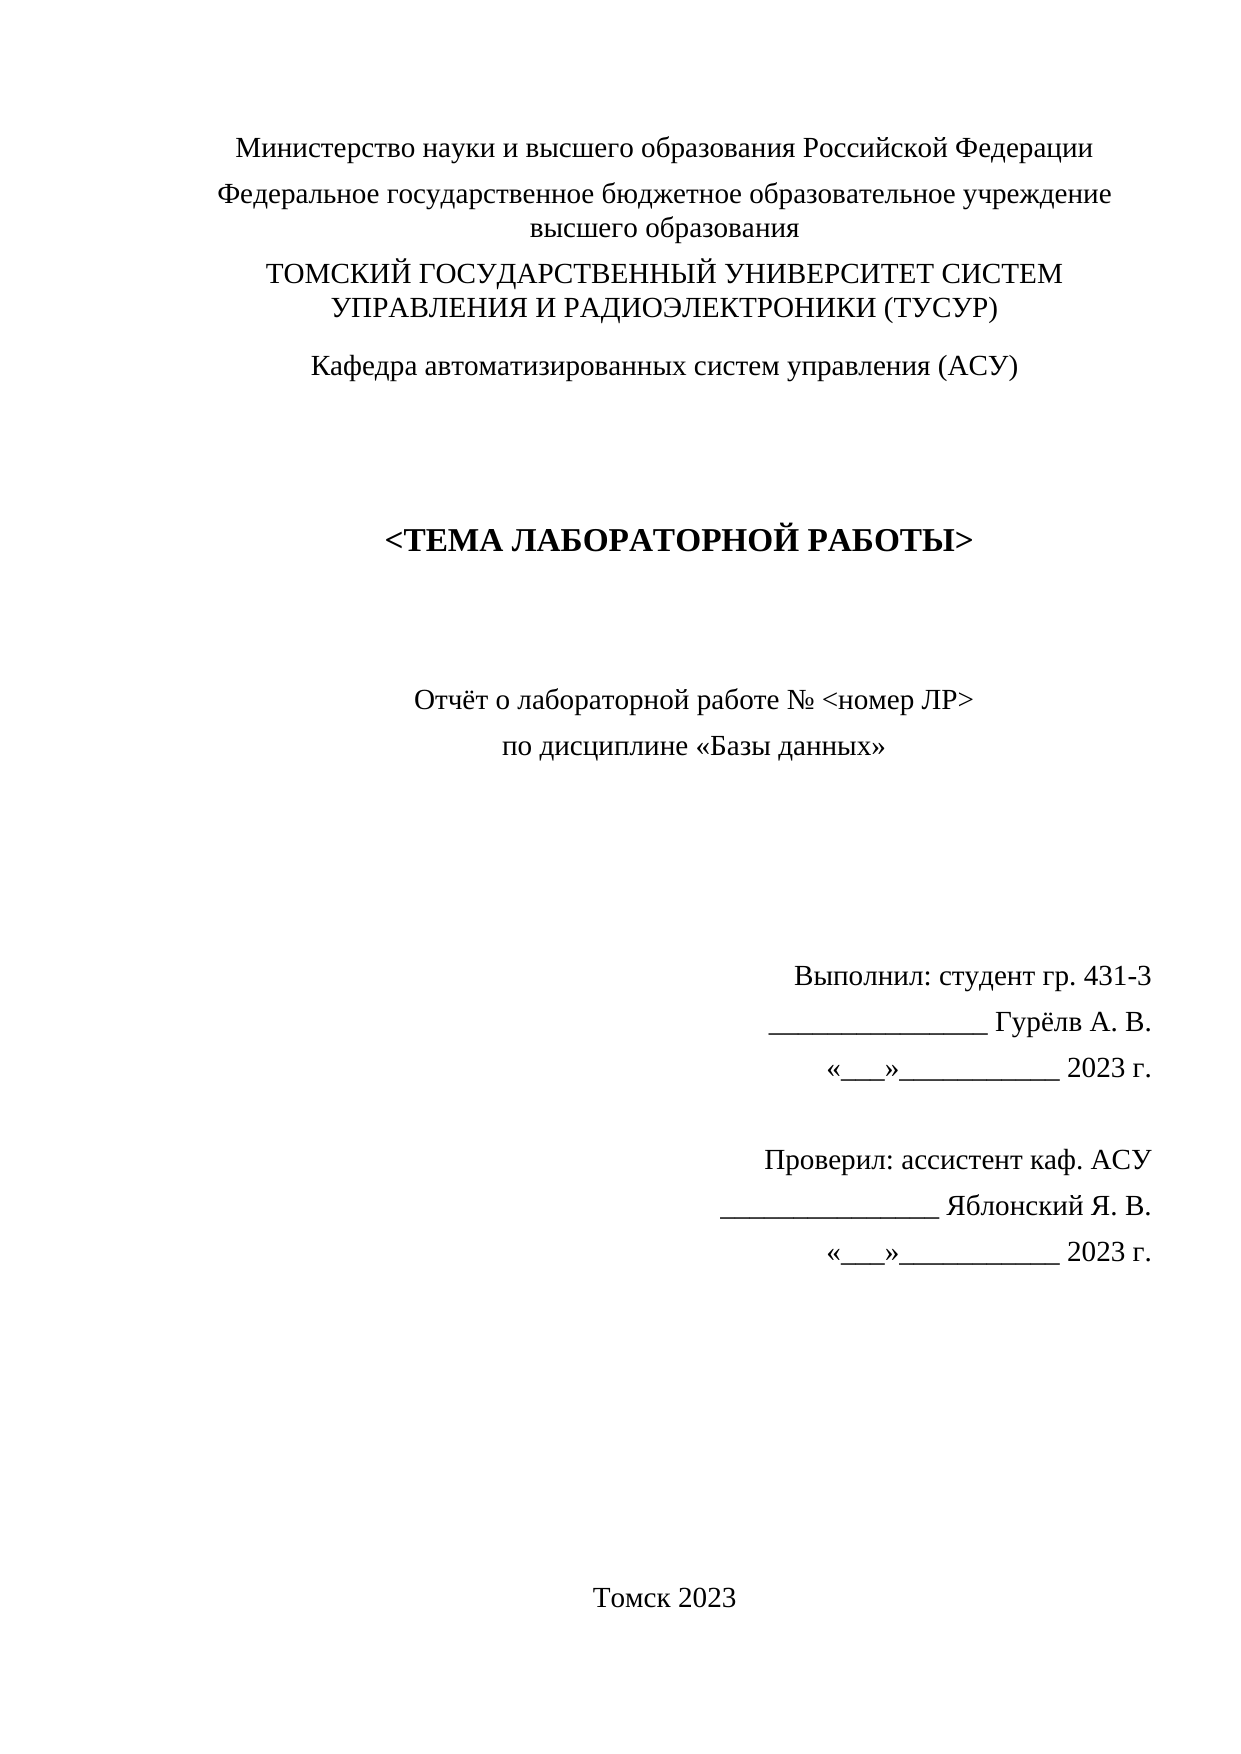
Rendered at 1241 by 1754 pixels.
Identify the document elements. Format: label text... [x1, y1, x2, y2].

text Проверил: ассистент каф. АСУ [532, 1142, 1152, 1176]
text ТОМСКИЙ ГОСУДАРСТВЕННЫЙ УНИВЕРСИТЕТ СИСТЕМ УПРАВЛЕНИЯ И РАДИОЭЛЕКТРОНИКИ (ТУСУР) [177, 256, 1152, 323]
text Томск 2023 [177, 1581, 1152, 1614]
text Министерство науки и высшего образования Российской Федерации [177, 131, 1152, 164]
text Отчёт о лабораторной работе № <номер ЛР> [177, 682, 1152, 716]
text «___»___________ 2023 г. [694, 1050, 1152, 1084]
text _______________ Гурёлв А. В. [177, 1004, 1152, 1038]
text «___»___________ 2023 г. [694, 1234, 1152, 1268]
text _______________ Яблонский Я. В. [177, 1188, 1152, 1222]
text по дисциплине «Базы данных» [177, 728, 1152, 762]
text Выполнил: студент гр. 431-3 [694, 958, 1152, 992]
text Федеральное государственное бюджетное образовательное учреждение высшего образования [177, 177, 1152, 244]
text <ТЕМА ЛАБОРАТОРНОЙ РАБОТЫ> [177, 520, 1152, 558]
text Кафедра автоматизированных систем управления (АСУ) [177, 348, 1152, 382]
